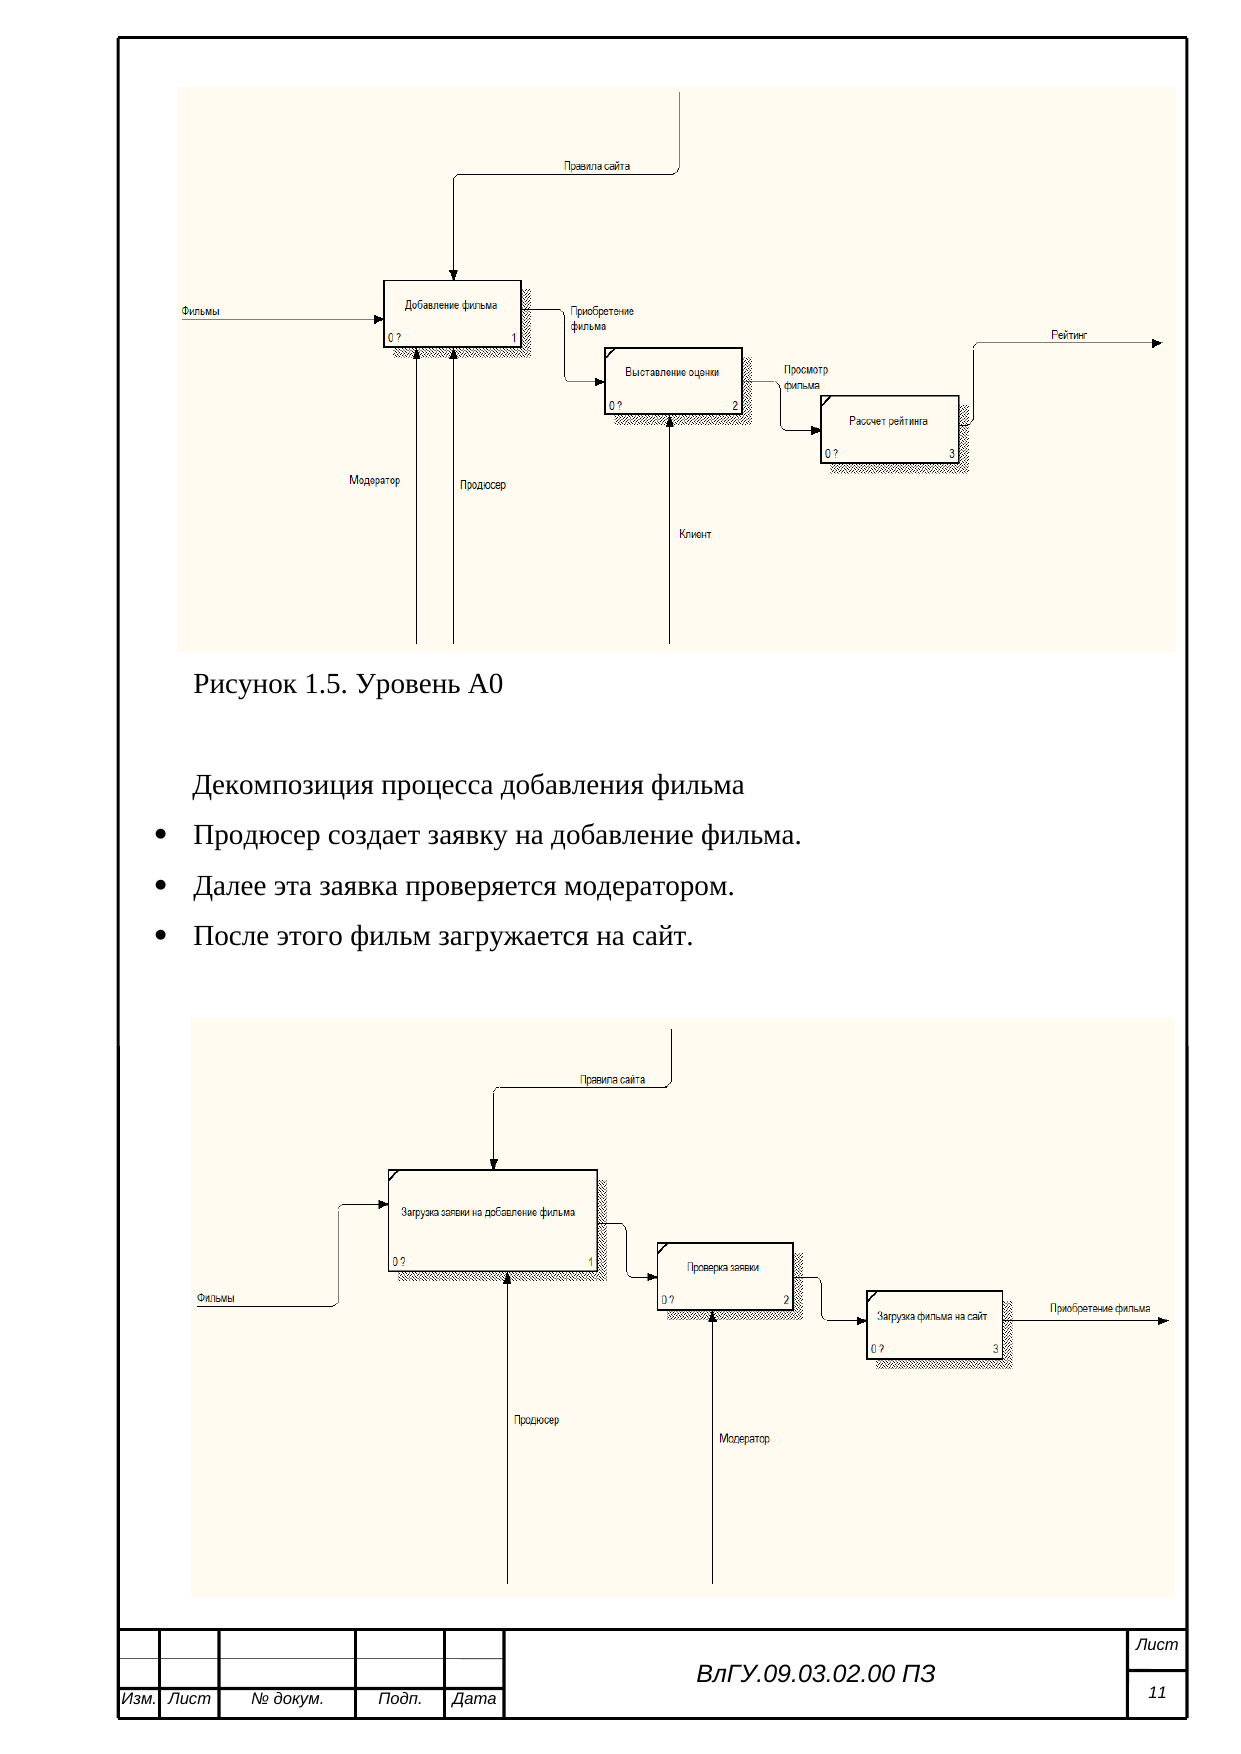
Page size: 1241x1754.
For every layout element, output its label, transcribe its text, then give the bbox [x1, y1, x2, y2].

list После этого фильм загружается на сайт. [156, 918, 1153, 952]
picture [191, 1018, 1175, 1597]
text Рисунок 1.5. Уровень А0 [193, 666, 1153, 700]
picture [177, 87, 1176, 652]
text Декомпозиция процесса добавления фильма [133, 767, 1153, 801]
list Далее эта заявка проверяется модератором. [156, 868, 1153, 901]
list Продюсер создает заявку на добавление фильма. [156, 817, 1153, 851]
